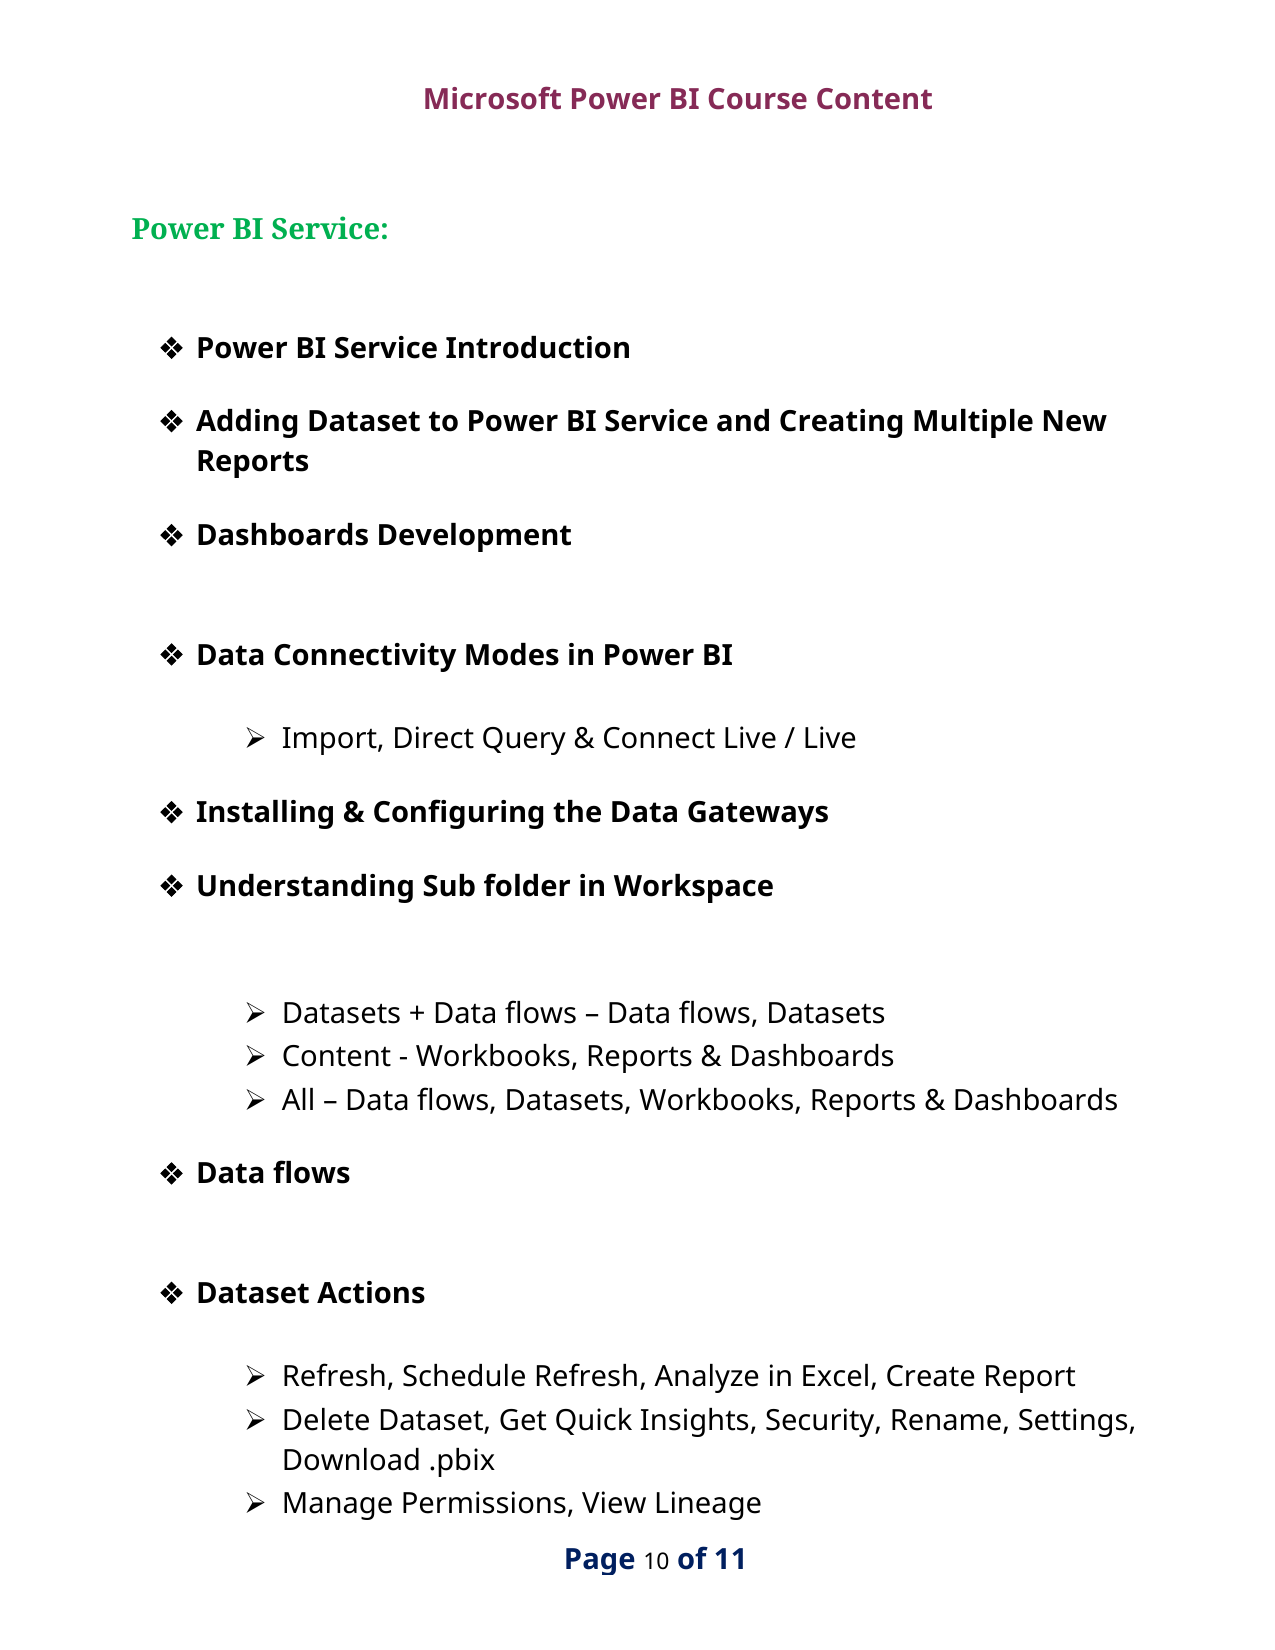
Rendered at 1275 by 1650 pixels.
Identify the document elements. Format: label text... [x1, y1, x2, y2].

list Content - Workbooks, Reports & Dashboards [244, 1036, 1171, 1075]
list Refresh, Schedule Refresh, Analyze in Excel, Create Report [244, 1356, 1171, 1395]
list Dashboards Development [158, 514, 1171, 554]
list Dataset Actions [158, 1272, 1171, 1312]
list Manage Permissions, View Lineage [244, 1482, 1171, 1522]
list Data Connectivity Modes in Power BI [158, 634, 1171, 673]
list Adding Dataset to Power BI Service and Creating Multiple New Reports [158, 401, 1171, 480]
list Import, Direct Query & Connect Live / Live [244, 717, 1171, 757]
list Data flows [158, 1153, 1171, 1192]
list Installing & Configuring the Data Gateways [158, 791, 1171, 831]
list Datasets + Data flows – Data flows, Datasets [244, 992, 1171, 1032]
list All – Data flows, Datasets, Workbooks, Reports & Dashboards [244, 1079, 1171, 1119]
text Power BI Service: [131, 208, 1171, 248]
list Understanding Sub folder in Workspace [158, 865, 1171, 905]
list Power BI Service Introduction [158, 327, 1171, 367]
list Delete Dataset, Get Quick Insights, Security, Rename, Settings, Download .pbix [244, 1399, 1171, 1478]
